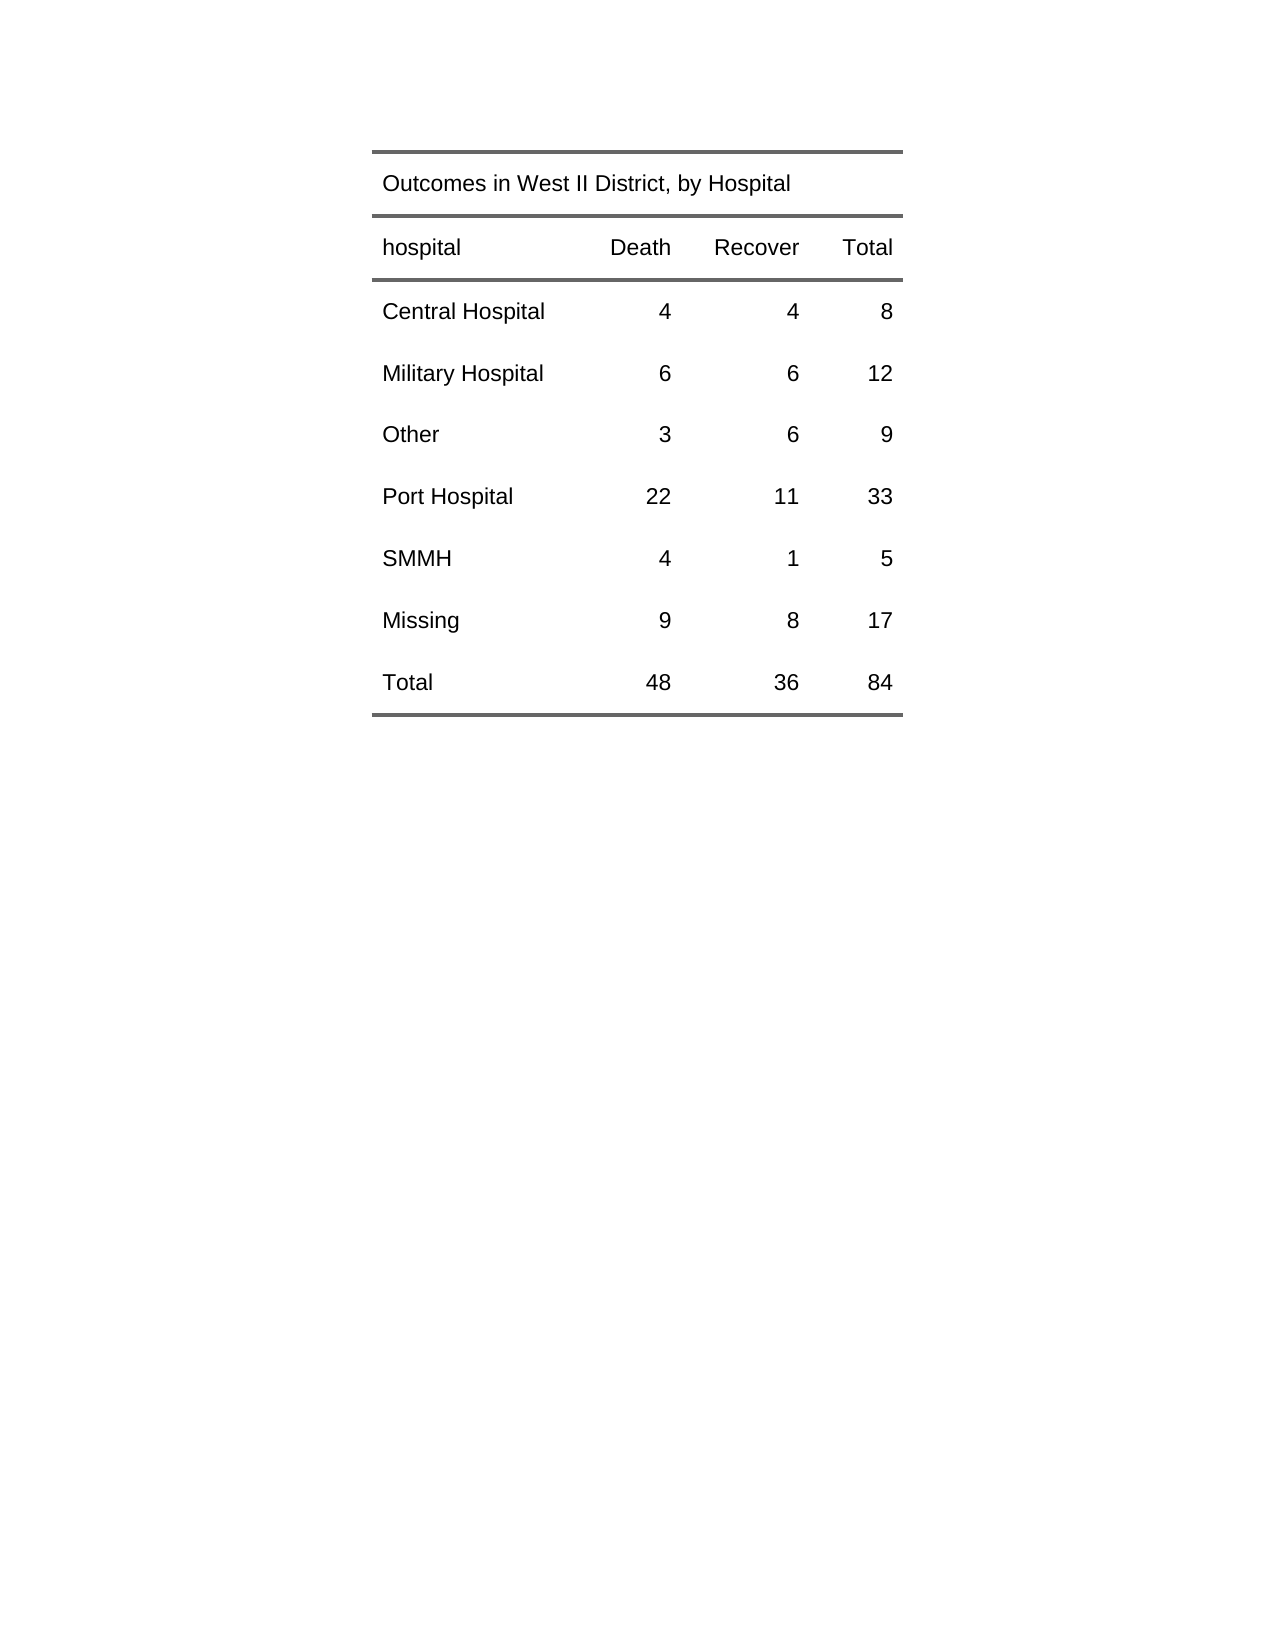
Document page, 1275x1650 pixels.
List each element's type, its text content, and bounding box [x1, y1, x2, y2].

table_cell hospital [372, 218, 577, 277]
table_cell 4 [578, 529, 681, 589]
table_cell Total [810, 218, 903, 277]
table_cell Military Hospital [372, 342, 577, 406]
table_cell 6 [681, 406, 809, 465]
table_cell 4 [578, 282, 681, 342]
table_cell 6 [578, 342, 681, 406]
table_cell Missing [372, 589, 577, 653]
table_cell Recover [681, 218, 809, 277]
table_cell 17 [810, 589, 903, 653]
table_cell 8 [681, 589, 809, 653]
table_cell 4 [681, 282, 809, 342]
table_cell 9 [578, 589, 681, 653]
table_cell 9 [810, 406, 903, 465]
table_cell 1 [681, 529, 809, 589]
table_cell 8 [810, 282, 903, 342]
table_cell 48 [578, 653, 681, 712]
table_cell 6 [681, 342, 809, 406]
table_cell 84 [810, 653, 903, 712]
table_cell Death [578, 218, 681, 277]
table_cell 36 [681, 653, 809, 712]
table_cell 33 [810, 465, 903, 529]
table_cell 11 [681, 465, 809, 529]
table_cell 5 [810, 529, 903, 589]
table_cell 22 [578, 465, 681, 529]
table_cell Other [372, 406, 577, 465]
table_cell 3 [578, 406, 681, 465]
table_cell Central Hospital [372, 282, 577, 342]
table_cell SMMH [372, 529, 577, 589]
table_header Outcomes in West II District, by Hospital [372, 154, 903, 214]
table_cell Total [372, 653, 577, 712]
table_cell 12 [810, 342, 903, 406]
table_cell Port Hospital [372, 465, 577, 529]
